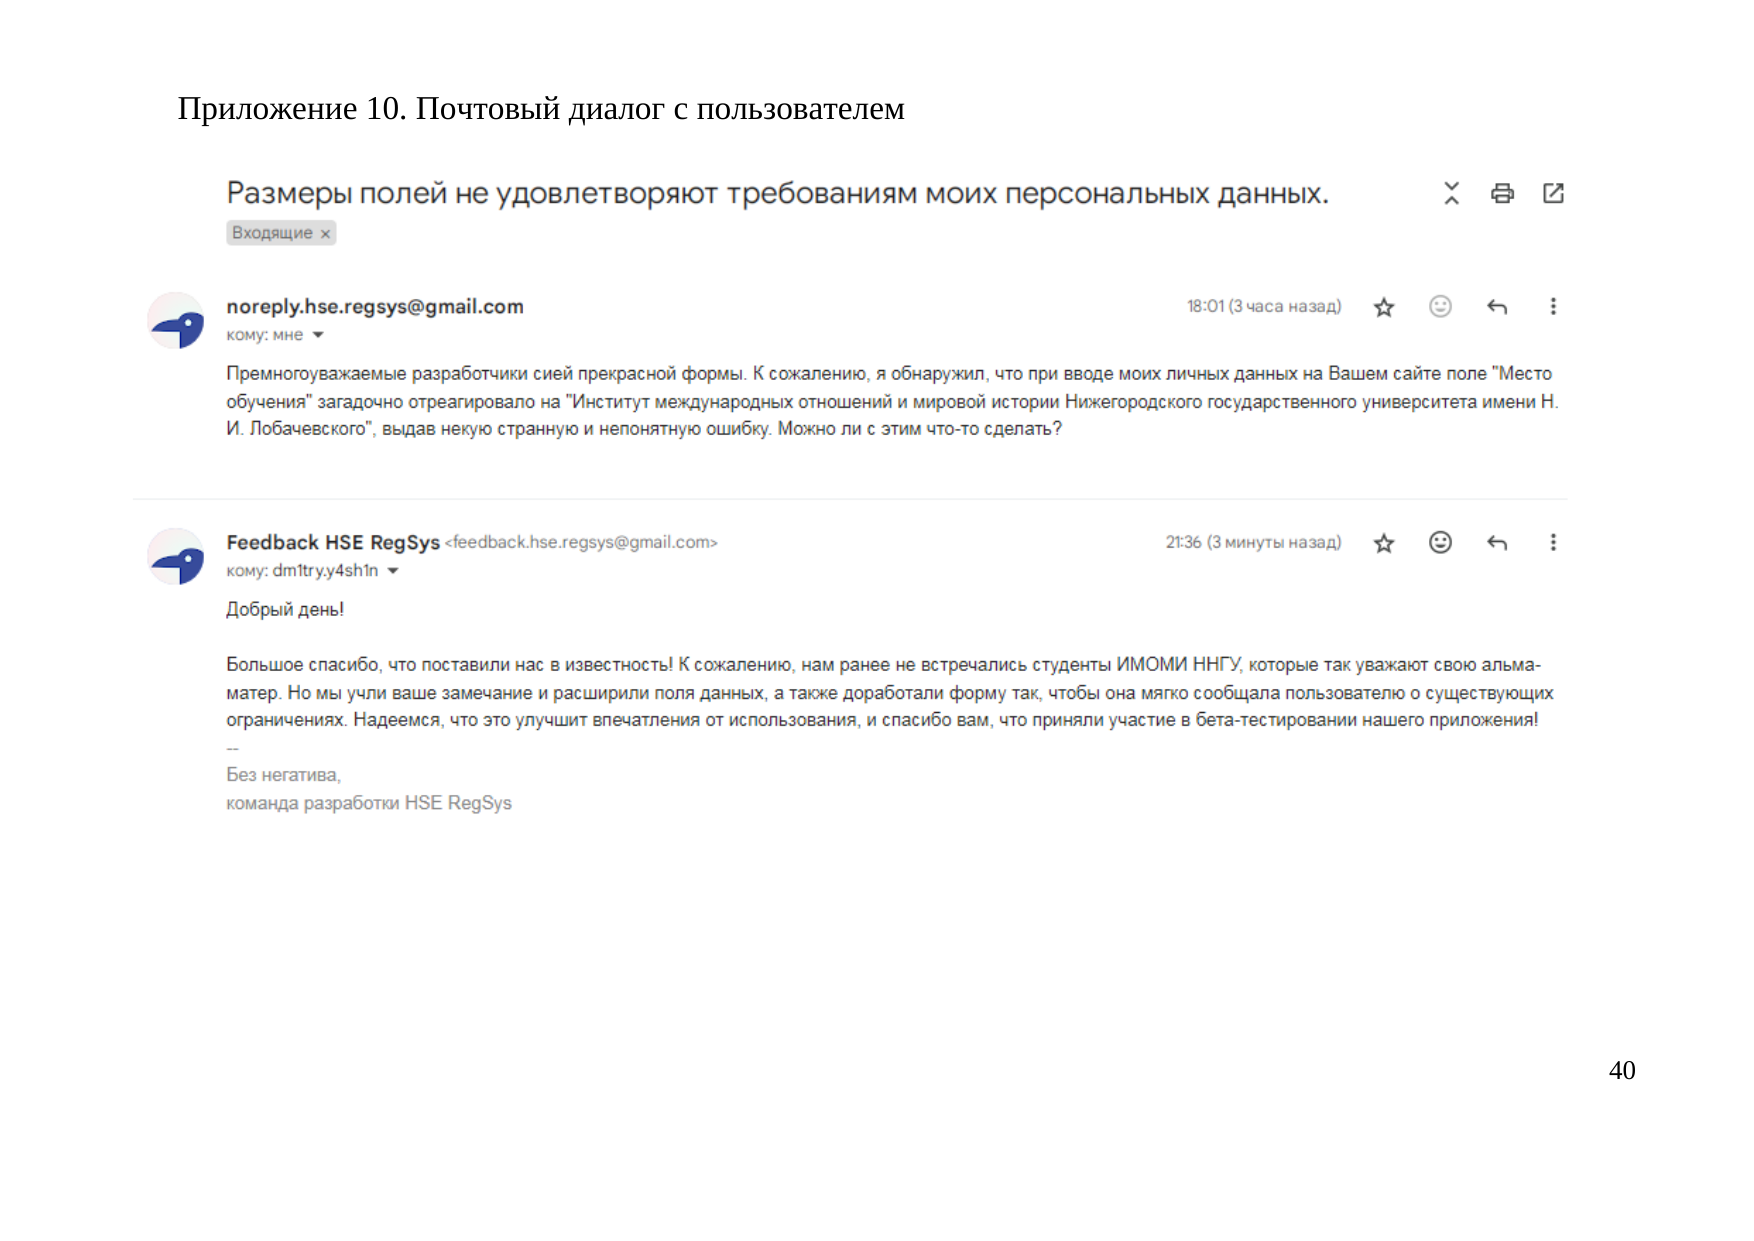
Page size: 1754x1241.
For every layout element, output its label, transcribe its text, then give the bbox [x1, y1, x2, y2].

picture [132, 152, 1589, 842]
subtitle Приложение 10. Почтовый диалог с пользователем [118, 89, 1636, 127]
